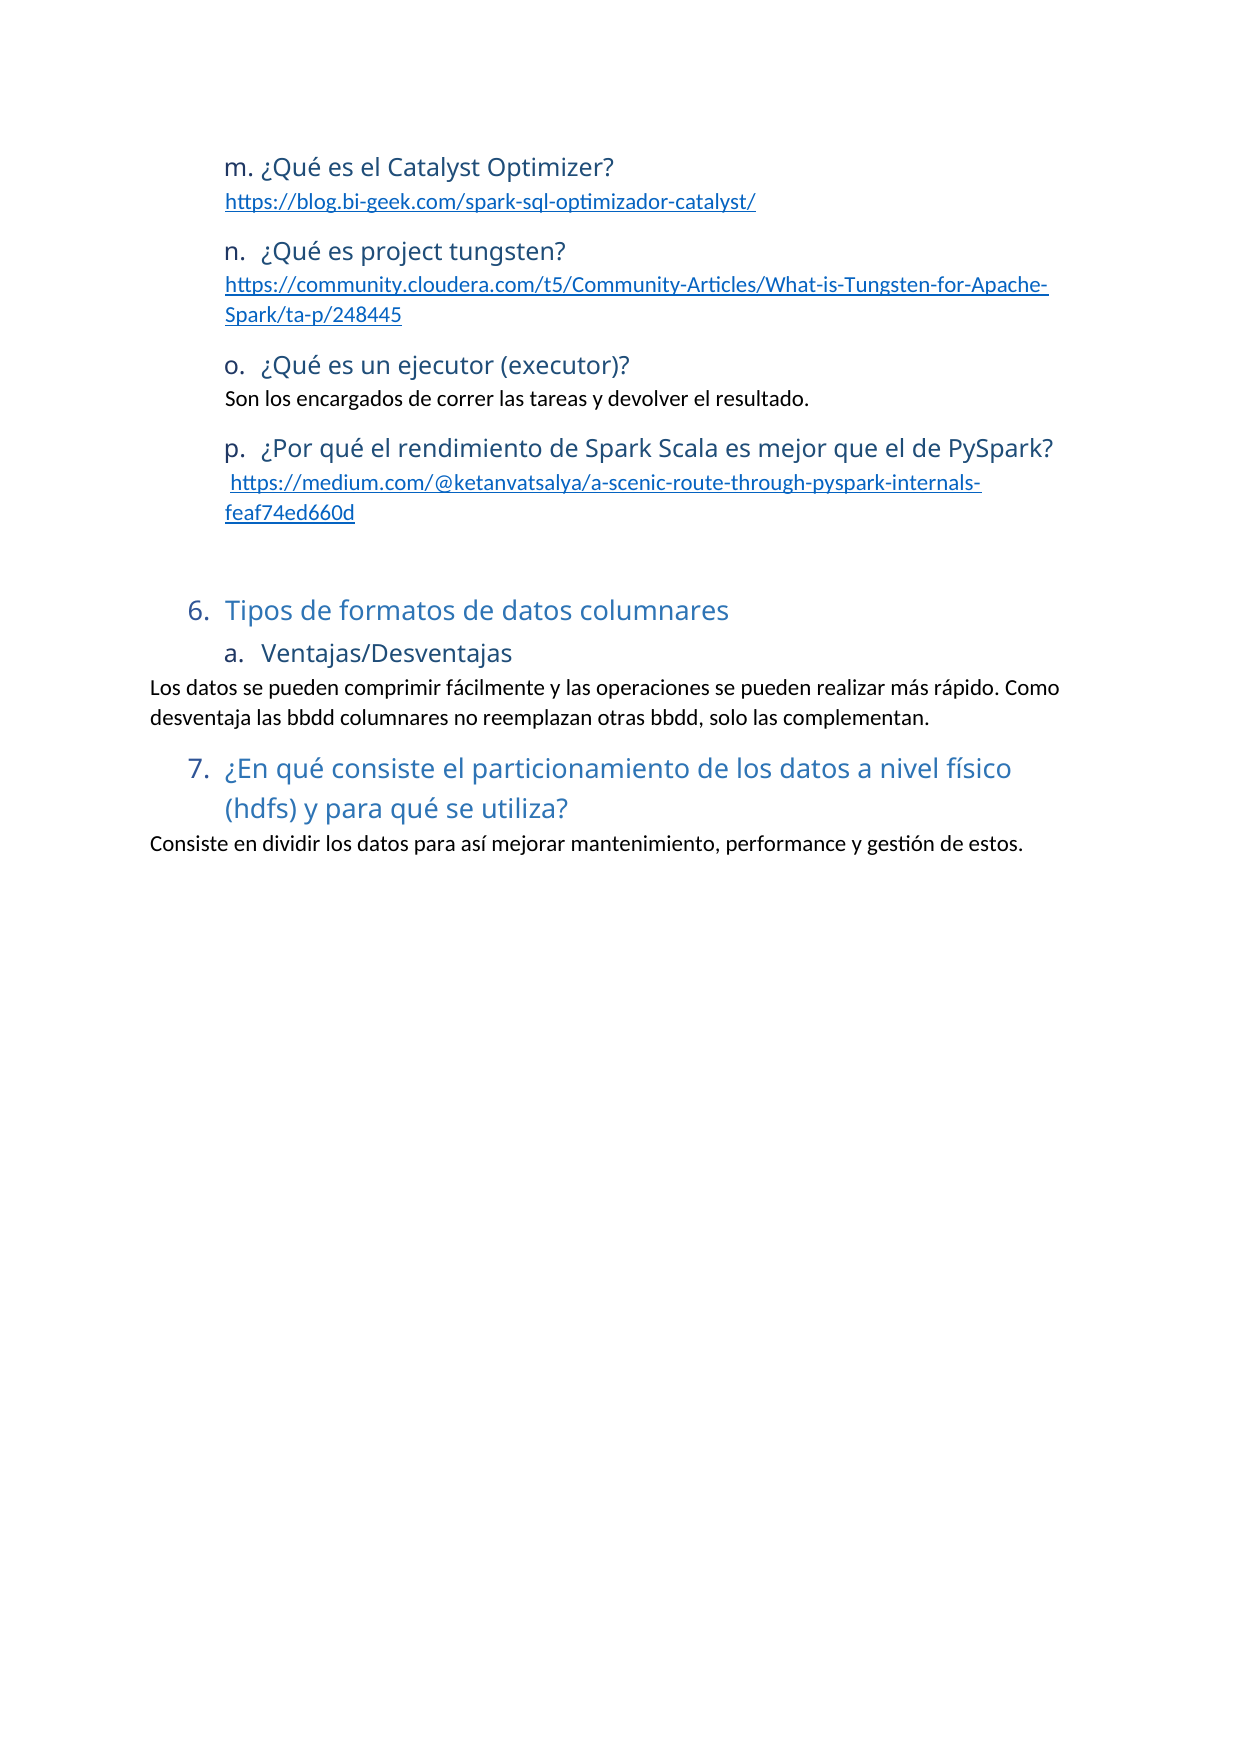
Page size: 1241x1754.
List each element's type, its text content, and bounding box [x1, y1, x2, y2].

subtitle Tipos de formatos de datos columnares [187, 592, 1090, 629]
subtitle ¿Por qué el rendimiento de Spark Scala es mejor que el de PySpark? [224, 431, 1090, 465]
subtitle ¿En qué consiste el particionamiento de los datos a nivel físico (hdfs) y para qué se utiliza? [187, 750, 1090, 826]
text Los datos se pueden comprimir fácilmente y las operaciones se pueden realizar más rápido. Como desventaja las bbdd columnares no reemplazan otras bbdd, solo las complementan. [150, 673, 1090, 731]
text Son los encargados de correr las tareas y devolver el resultado. [225, 384, 1090, 412]
text https://blog.bi-geek.com/spark-sql-optimizador-catalyst/ [225, 187, 1090, 215]
text https://community.cloudera.com/t5/Community-Articles/What-is-Tungsten-for-Apache-Spark/ta-p/248445 [225, 270, 1090, 329]
subtitle ¿Qué es el Catalyst Optimizer? [224, 150, 1090, 184]
subtitle ¿Qué es project tungsten? [224, 234, 1090, 268]
subtitle ¿Qué es un ejecutor (executor)? [224, 347, 1090, 382]
text Consiste en dividir los datos para así mejorar mantenimiento, performance y gestión de estos. [150, 829, 1090, 857]
subtitle Ventajas/Desventajas [224, 636, 1090, 670]
text https://medium.com/@ketanvatsalya/a-scenic-route-through-pyspark-internals-feaf74ed660d [225, 468, 1090, 526]
